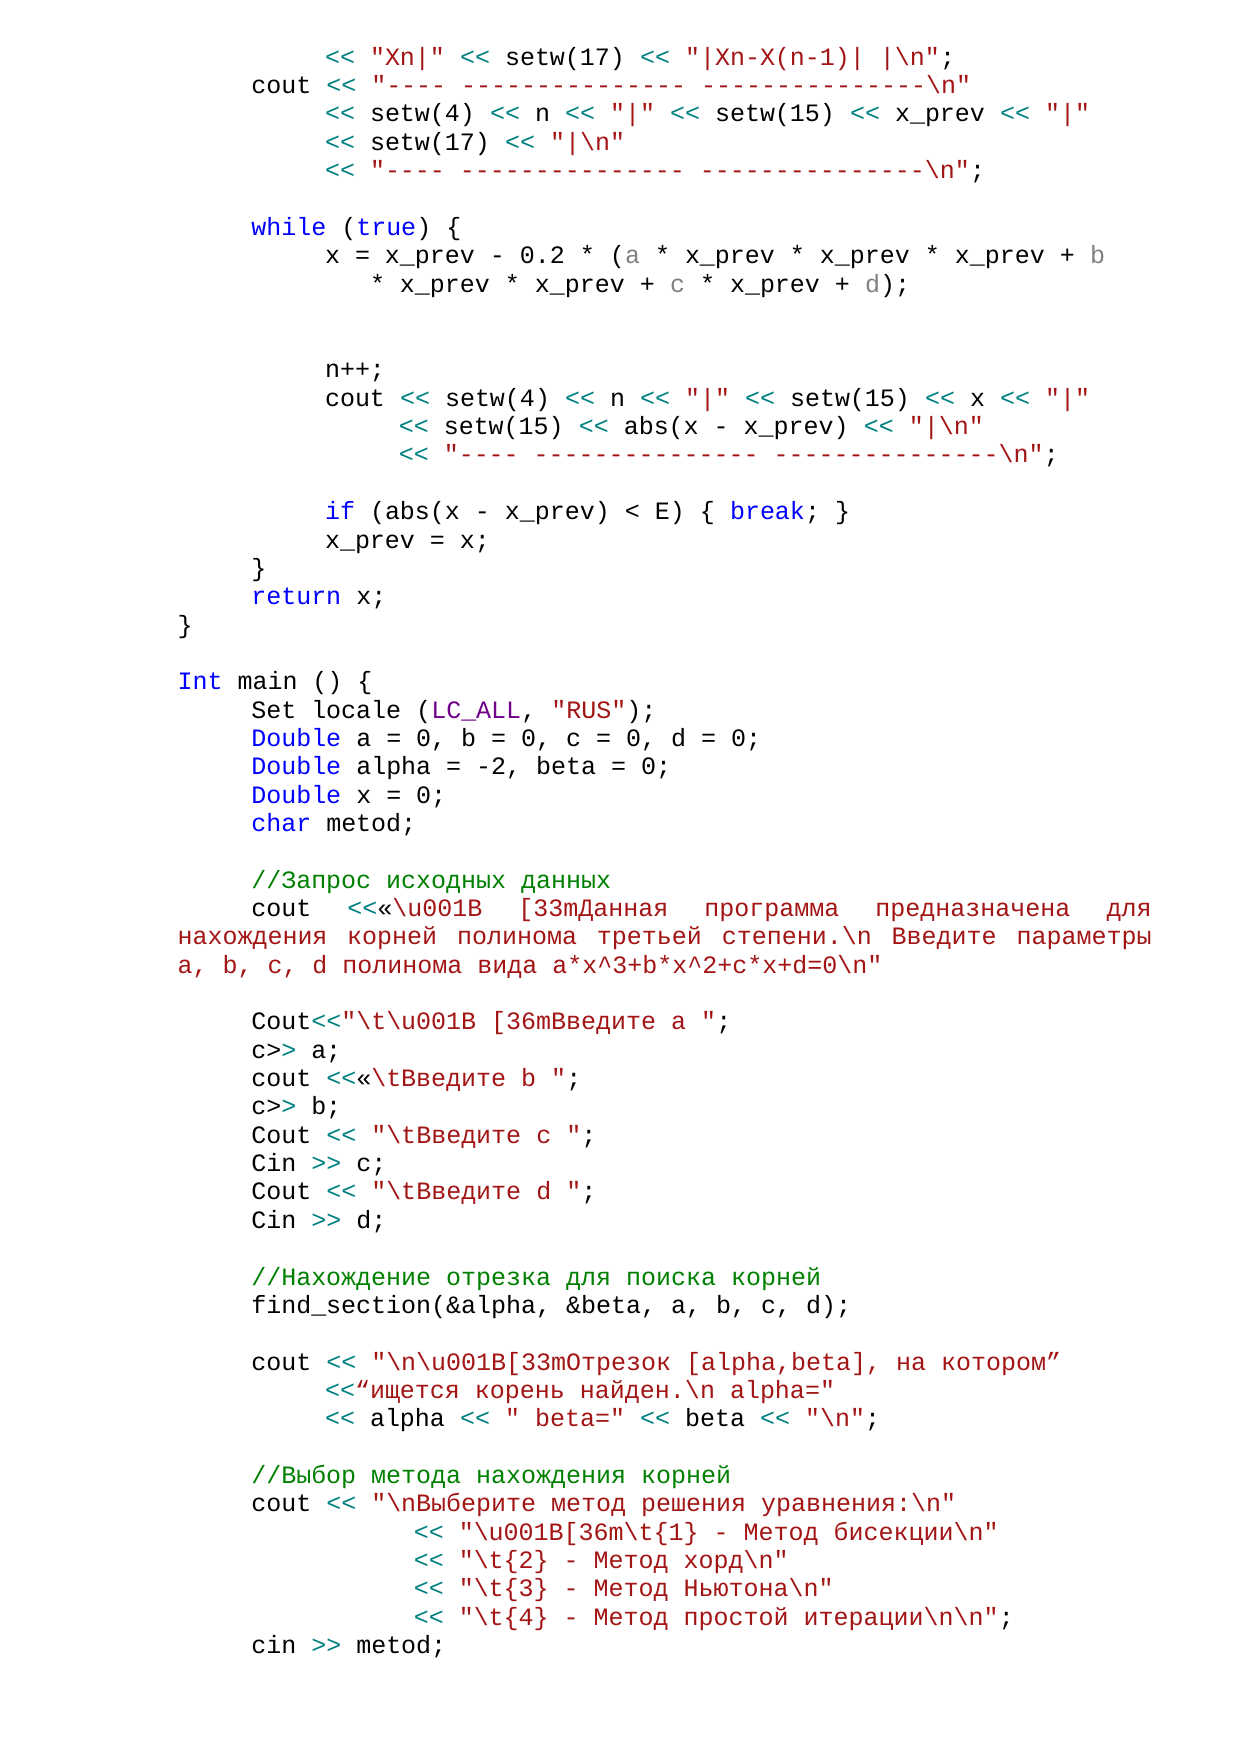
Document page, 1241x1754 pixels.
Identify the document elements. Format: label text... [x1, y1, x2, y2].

text } [177, 556, 1152, 584]
text x = x_prev - 0.2 * (a * x_prev * x_prev * x_prev + b [177, 243, 1152, 271]
text << setw(17) << "|\n" [251, 129, 1152, 158]
text x_prev = x; [177, 527, 1152, 556]
text << "\t{2} - Метод хорд\n" [177, 1548, 1152, 1576]
text cout << "---- --------------- ---------------\n" [177, 73, 1152, 101]
text << "Xn|" << setw(17) << "|Xn-X(n-1)| |\n"; [251, 44, 1152, 73]
text //Нахождение отрезка для поиска корней [177, 1264, 1152, 1293]
text << "\t{4} - Метод простой итерации\n\n"; [177, 1604, 1152, 1633]
text Set locale (LC_ALL, "RUS"); [177, 697, 1152, 726]
text Double a = 0, b = 0, c = 0, d = 0; [177, 726, 1152, 754]
text Double x = 0; [177, 782, 1152, 811]
text if (abs(x - x_prev) < E) { break; } [177, 499, 1152, 527]
text cout << "\nВыберите метод решения уравнения:\n" [177, 1491, 1152, 1519]
text Cin >> c; [177, 1151, 1152, 1179]
text << "\t{3} - Метод Ньютона\n" [177, 1576, 1152, 1604]
text << "---- --------------- ---------------\n"; [177, 442, 1152, 470]
text cout <<«\tВведите b "; [177, 1066, 1152, 1094]
text << setw(4) << n << "|" << setw(15) << x_prev << "|" [177, 101, 1152, 129]
text Cout<<"\t\u001B [36mВведите а "; [177, 1009, 1152, 1037]
text cout << "\n\u001B[33mОтрезок [alpha,beta], на котором” [177, 1349, 1152, 1378]
text //Выбор метода нахождения корней [177, 1463, 1152, 1491]
text Double alpha = -2, beta = 0; [177, 754, 1152, 782]
text cin >> metod; [177, 1633, 1152, 1661]
text return x; [177, 584, 1152, 612]
text char metod; [177, 811, 1152, 839]
text * x_prev * x_prev + c * x_prev + d); [325, 271, 1152, 300]
text n++; [177, 357, 1152, 385]
text find_section(&alpha, &beta, a, b, c, d); [177, 1293, 1152, 1321]
text //Запрос исходных данных [177, 867, 1152, 896]
text << "\u001B[36m\t{1} - Метод бисекции\n" [177, 1519, 1152, 1548]
text с>> b; [177, 1094, 1152, 1122]
text << "---- --------------- ---------------\n"; [251, 158, 1152, 186]
text << alpha << " beta=" << beta << "\n"; [251, 1406, 1152, 1434]
text << setw(15) << abs(x - x_prev) << "|\n" [325, 413, 1152, 442]
text с>> a; [177, 1037, 1152, 1066]
text Cin >> d; [177, 1207, 1152, 1236]
text Int main () { [177, 669, 1152, 697]
text Cout << "\tВведите d "; [177, 1179, 1152, 1207]
text } [177, 612, 1152, 641]
text while (true) { [177, 215, 1152, 243]
text cout << setw(4) << n << "|" << setw(15) << x << "|" [177, 385, 1152, 413]
text Cout << "\tВведите c "; [177, 1122, 1152, 1151]
text <<“ищется корень найден.\n alpha=" [251, 1378, 1152, 1406]
text cout <<«\u001B [33mДанная программа предназначена для нахождения корней полинома третьей степени.\n Введите параметры a, b, c, d полинома вида a*x^3+b*x^2+c*x+d=0\n" [177, 896, 1152, 981]
